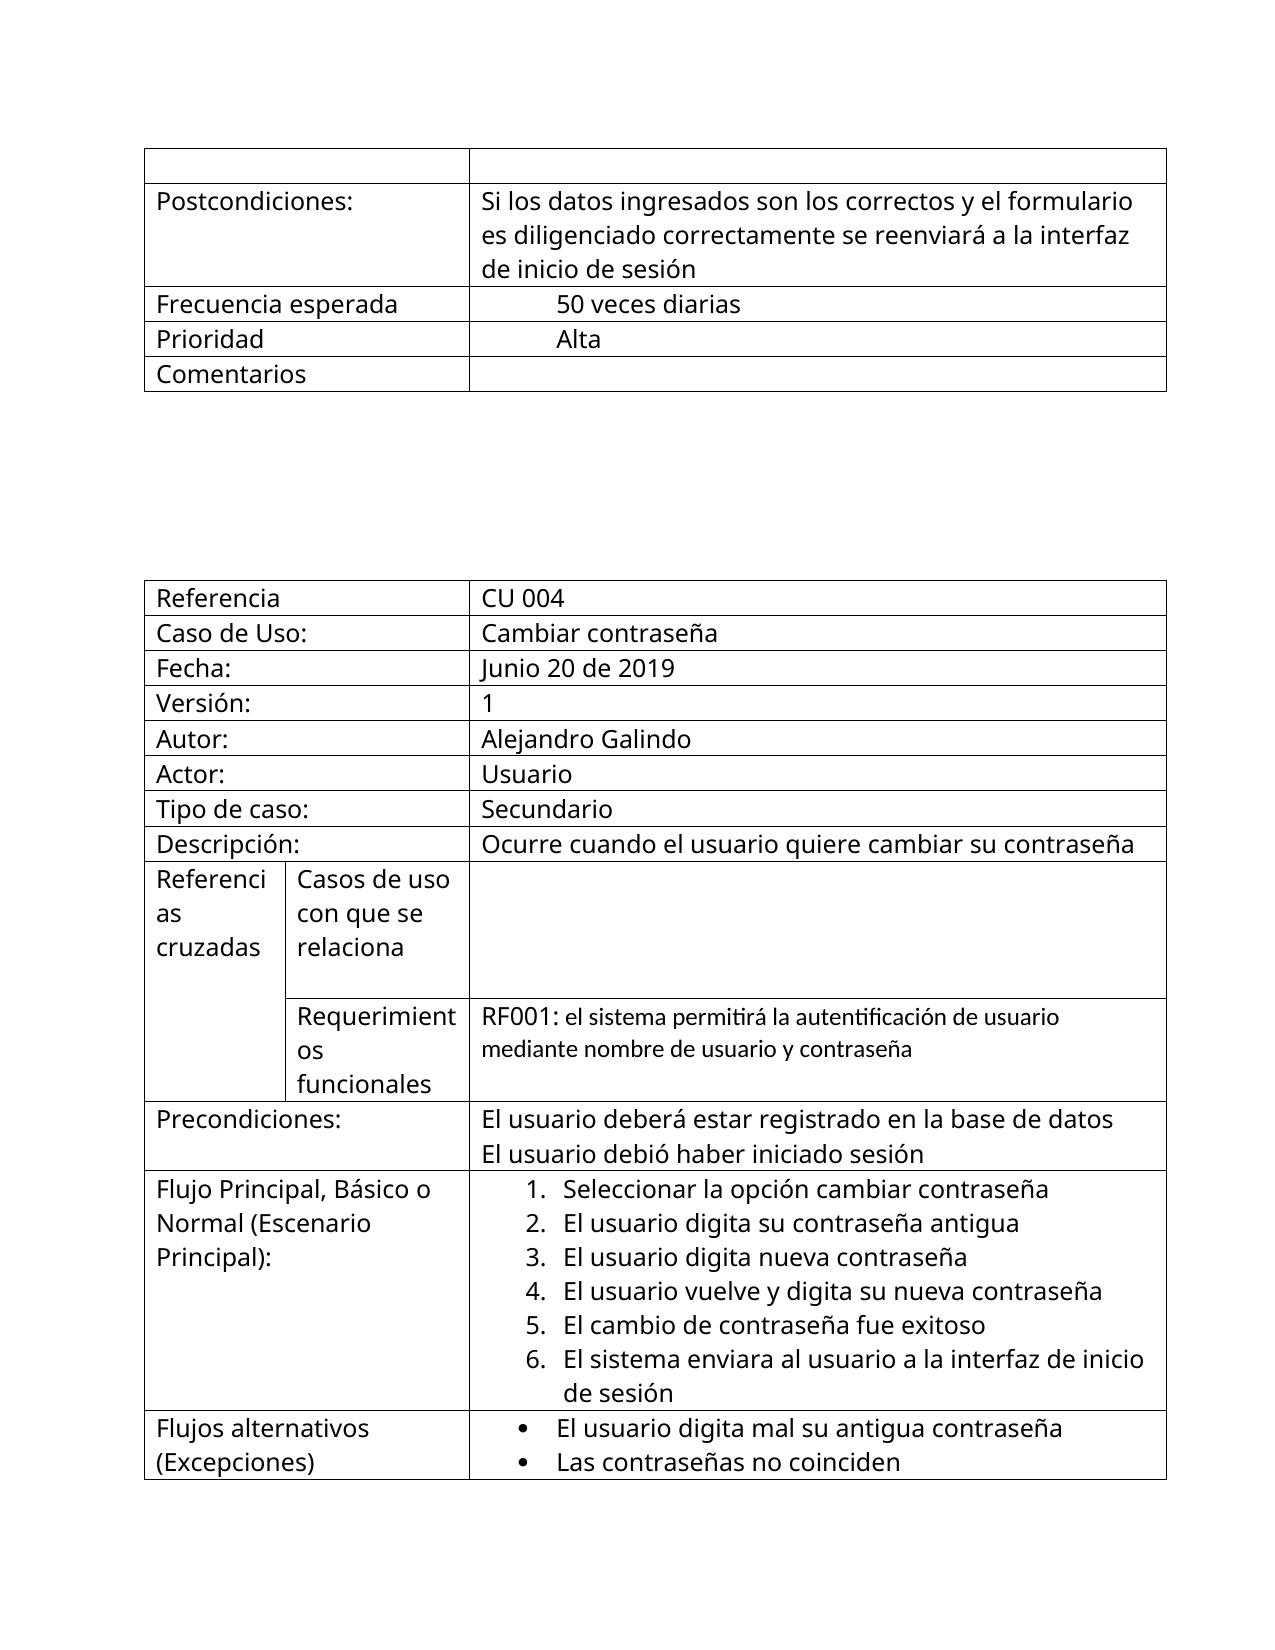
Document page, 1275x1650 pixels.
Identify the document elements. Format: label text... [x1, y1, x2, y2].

table_cell Junio 20 de 2019 [470, 651, 1166, 685]
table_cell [145, 1411, 469, 1479]
table_header CU 004 [470, 581, 1166, 615]
table_cell Requerimientos funcionales [286, 999, 469, 1101]
table_cell Seleccionar la opción cambiar contraseña El usuario digita su contraseña antigua El usuario digita nueva contraseña El usuario vuelve y digita su nueva contraseña El cambio de contraseña fue exitoso El sistema enviara al usuario a la interfaz de inicio de sesión [470, 1171, 1166, 1410]
table_cell Casos de uso con que se relaciona [286, 862, 469, 998]
table_cell Caso de Uso: [145, 616, 469, 650]
table_cell El usuario deberá estar registrado en la base de datos El usuario debió haber iniciado sesión [470, 1102, 1166, 1170]
table_cell Postcondiciones: [145, 184, 469, 286]
table_cell 1 [470, 686, 1166, 720]
table_cell Cambiar contraseña [470, 616, 1166, 650]
table_cell Alejandro Galindo [470, 721, 1166, 755]
table_cell Flujo Principal, Básico o Normal (Escenario Principal): [145, 1171, 469, 1410]
table_cell Tipo de caso: [145, 791, 469, 826]
table_cell Frecuencia esperada [145, 287, 469, 321]
table_cell [470, 357, 1166, 391]
table_cell Usuario [470, 756, 1166, 790]
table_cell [470, 149, 1166, 183]
table_cell Secundario [470, 791, 1166, 826]
table_cell RF001: el sistema permitirá la autentificación de usuario mediante nombre de usuario y contraseña [470, 999, 1166, 1101]
table_cell Actor: [145, 756, 469, 790]
table_cell 50 veces diarias [470, 287, 1166, 321]
table_cell Ocurre cuando el usuario quiere cambiar su contraseña [470, 827, 1166, 861]
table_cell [470, 1411, 1166, 1479]
table_cell Referencias cruzadas [145, 862, 285, 1101]
table_cell Alta [470, 322, 1166, 356]
table_cell Prioridad [145, 322, 469, 356]
table_cell Versión: [145, 686, 469, 720]
table_cell [470, 862, 1166, 998]
table_cell Autor: [145, 721, 469, 755]
table_cell Si los datos ingresados son los correctos y el formulario es diligenciado correctamente se reenviará a la interfaz de inicio de sesión [470, 184, 1166, 286]
table_cell Precondiciones: [145, 1102, 469, 1170]
table_cell Fecha: [145, 651, 469, 685]
table_header Referencia [145, 581, 469, 615]
table_cell Descripción: [145, 827, 469, 861]
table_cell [145, 149, 469, 183]
table_cell Comentarios [145, 357, 469, 391]
